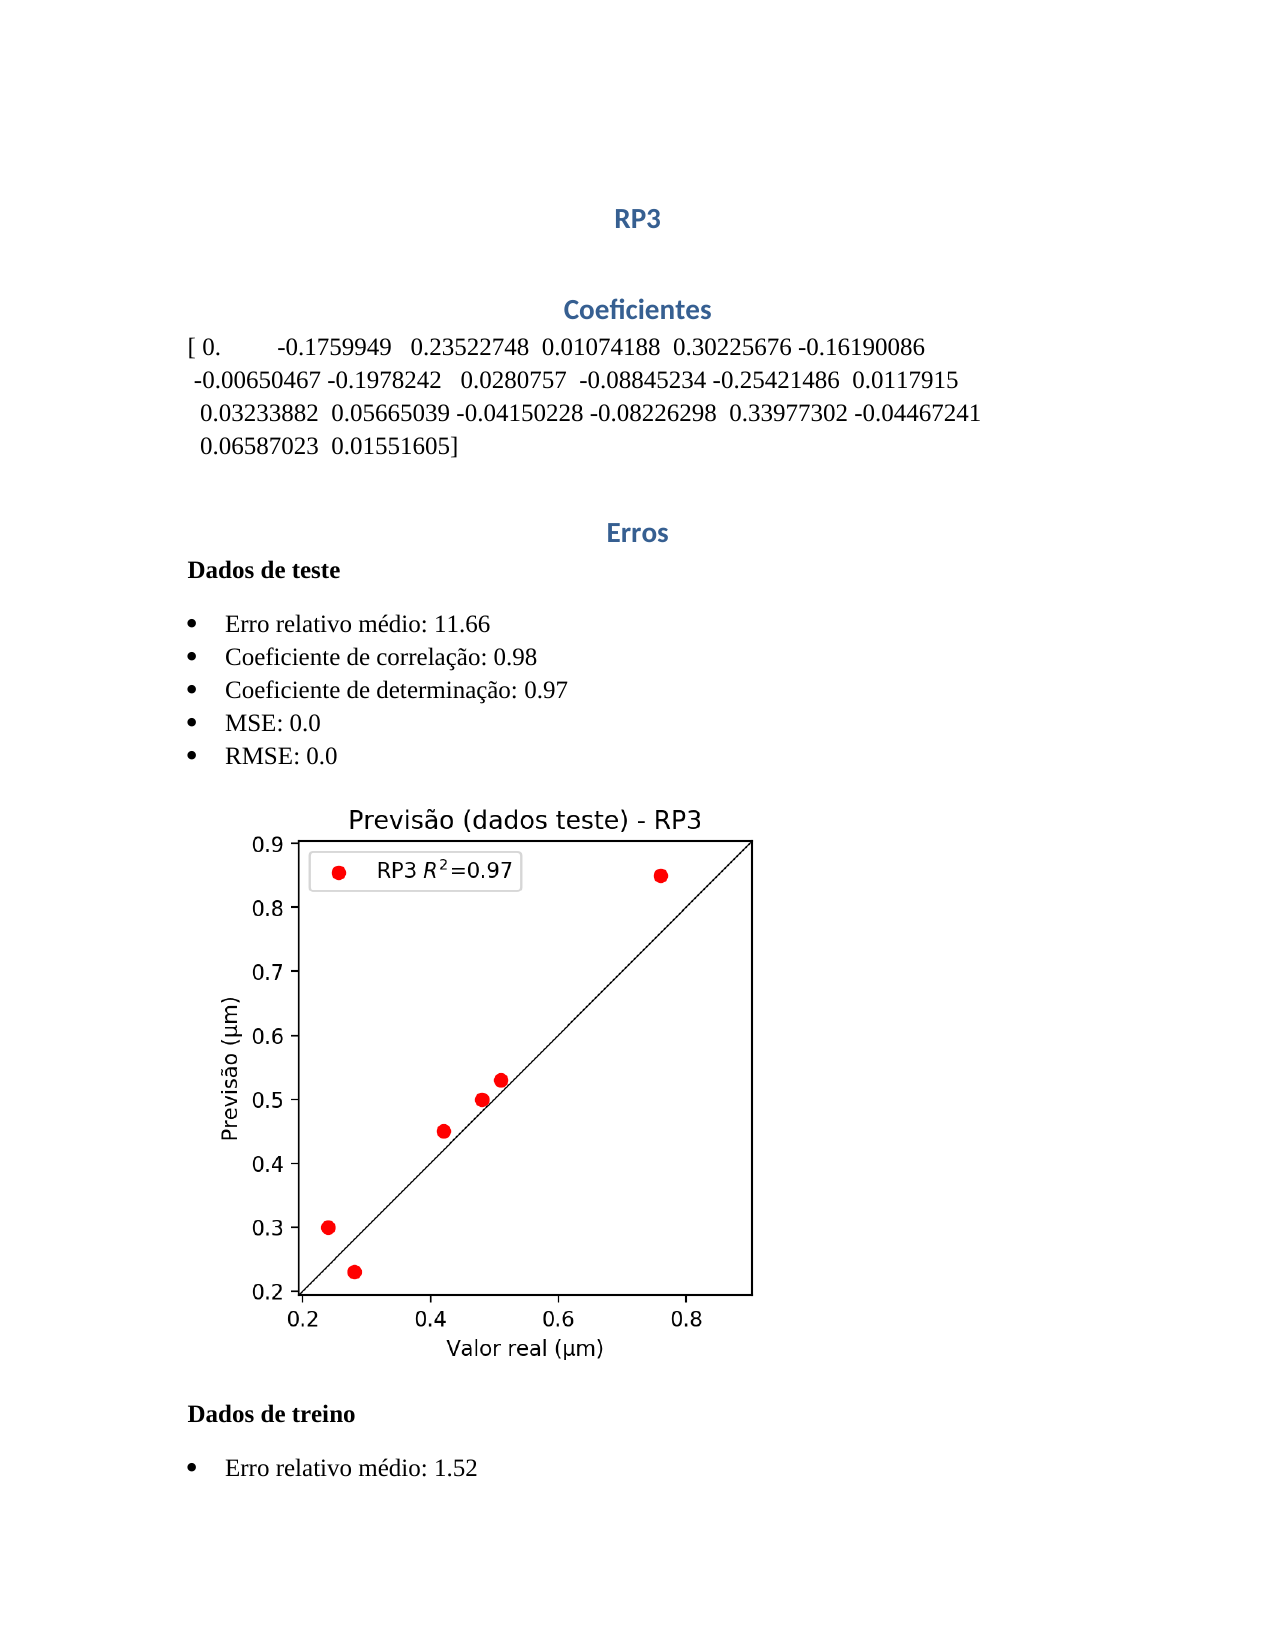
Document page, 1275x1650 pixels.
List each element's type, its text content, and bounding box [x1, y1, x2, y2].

list RMSE: 0.0 [187, 741, 1087, 769]
subtitle Erros [187, 514, 1087, 549]
text Dados de treino [187, 1399, 1087, 1428]
subtitle RP3 [187, 200, 1087, 236]
text [ 0. -0.1759949 0.23522748 0.01074188 0.30225676 -0.16190086 -0.00650467 -0.1978242 0.0280757 -0.08845234 -0.25421486 0.0117915 0.03233882 0.05665039 -0.04150228 -0.08226298 0.33977302 -0.04467241 0.06587023 0.01551605] [187, 332, 1087, 460]
list Coeficiente de correlação: 0.98 [187, 642, 1087, 671]
list Coeficiente de determinação: 0.97 [187, 675, 1087, 703]
picture [206, 794, 766, 1375]
list MSE: 0.0 [187, 708, 1087, 737]
subtitle Coeficientes [187, 291, 1087, 327]
list Erro relativo médio: 1.52 [187, 1453, 1087, 1482]
text Dados de teste [187, 555, 1087, 584]
list Erro relativo médio: 11.66 [187, 609, 1087, 637]
